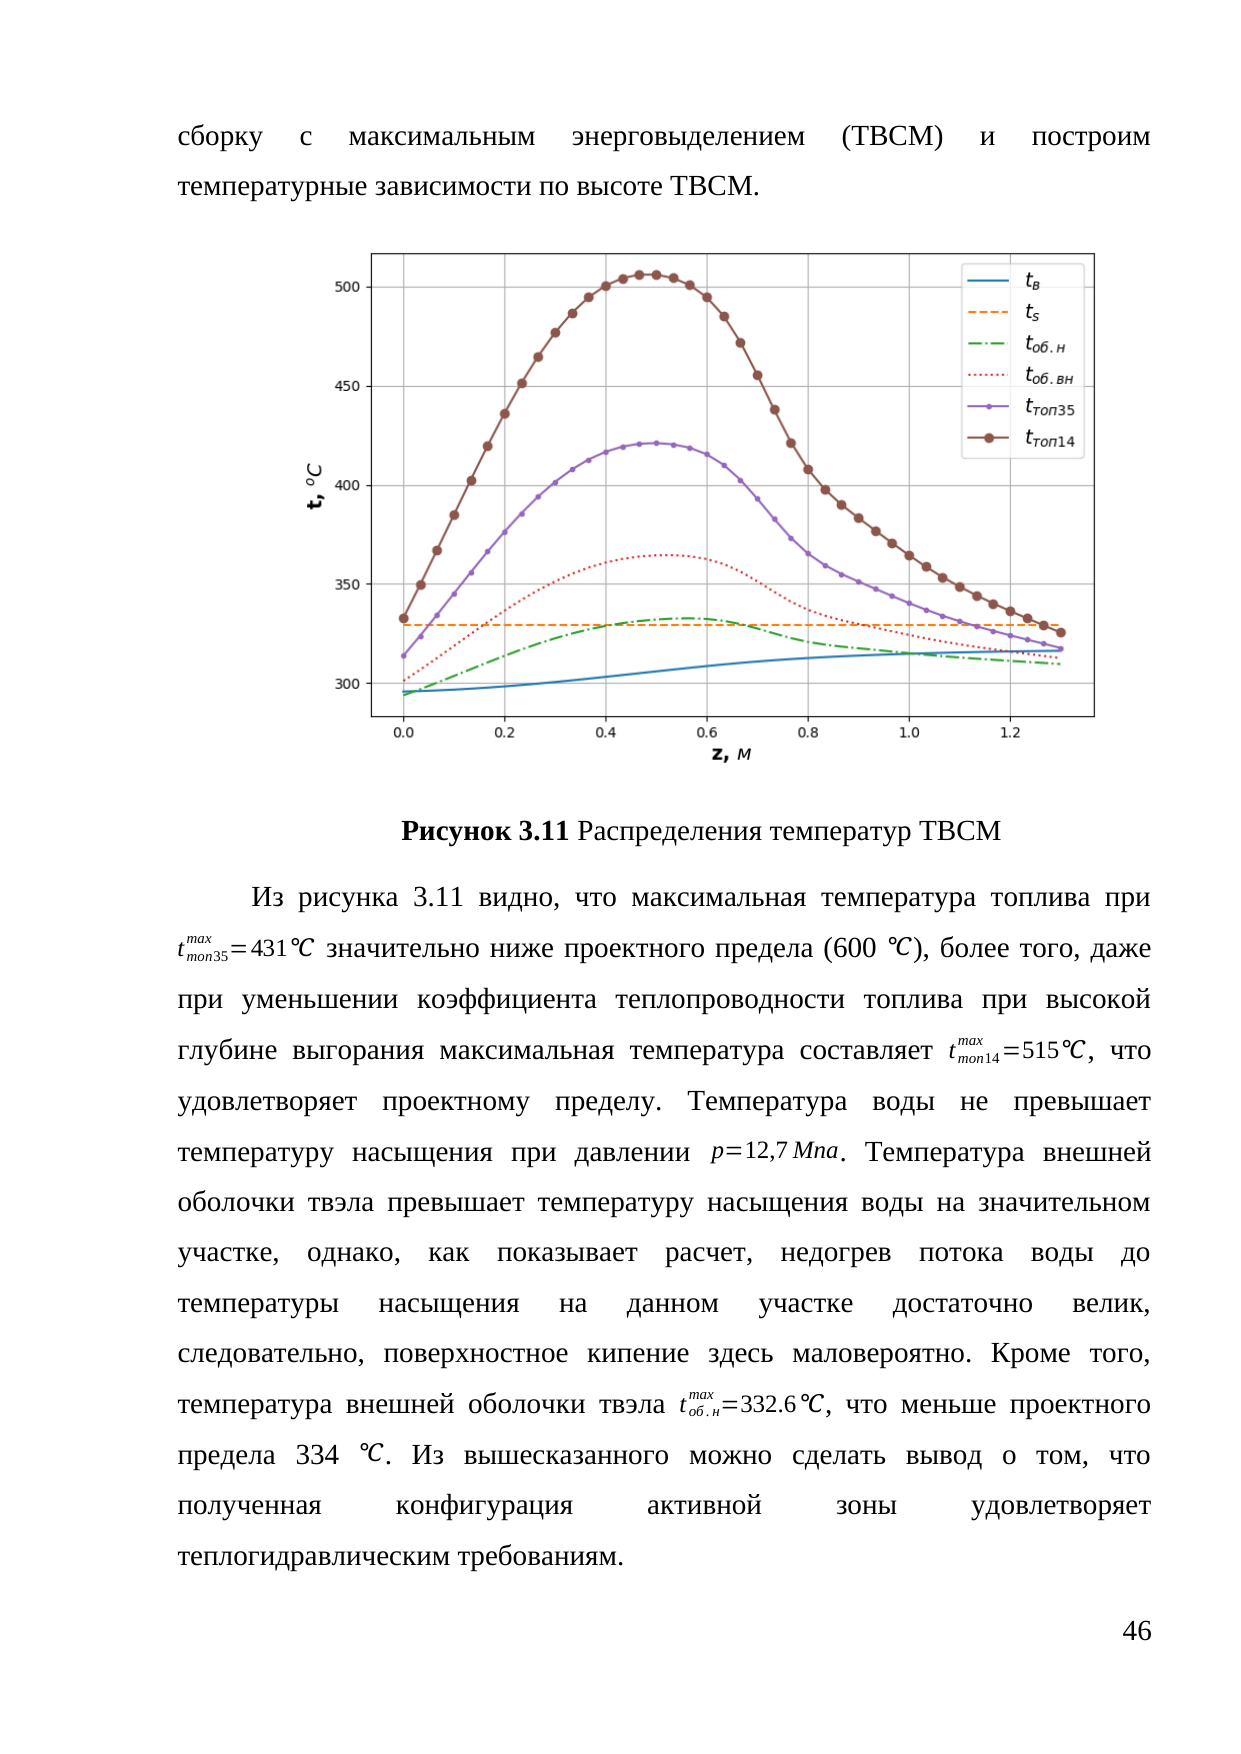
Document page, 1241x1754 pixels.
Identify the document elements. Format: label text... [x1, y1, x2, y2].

picture [290, 235, 1112, 780]
text Из рисунка 3.11 видно, что максимальная температура топлива при значительно ниже проектного предела (600 ), более того, даже при уменьшении коэффициента теплопроводности топлива при высокой глубине выгорания максимальная температура составляет , что удовлетворяет проектному пределу. Температура воды не превышает температуру насыщения при давлении . Температура внешней оболочки твэла превышает температуру насыщения воды на значительном участке, однако, как показывает расчет, недогрев потока воды до температуры насыщения на данном участке достаточно велик, следовательно, поверхностное кипение здесь маловероятно. Кроме того, температура внешней оболочки твэла , что меньше проектного предела 334 . Из вышесказанного можно сделать вывод о том, что полученная конфигурация активной зоны удовлетворяет теплогидравлическим требованиям. [177, 879, 1152, 1571]
text Рисунок 3.11 Распределения температур ТВСМ [177, 813, 1152, 846]
